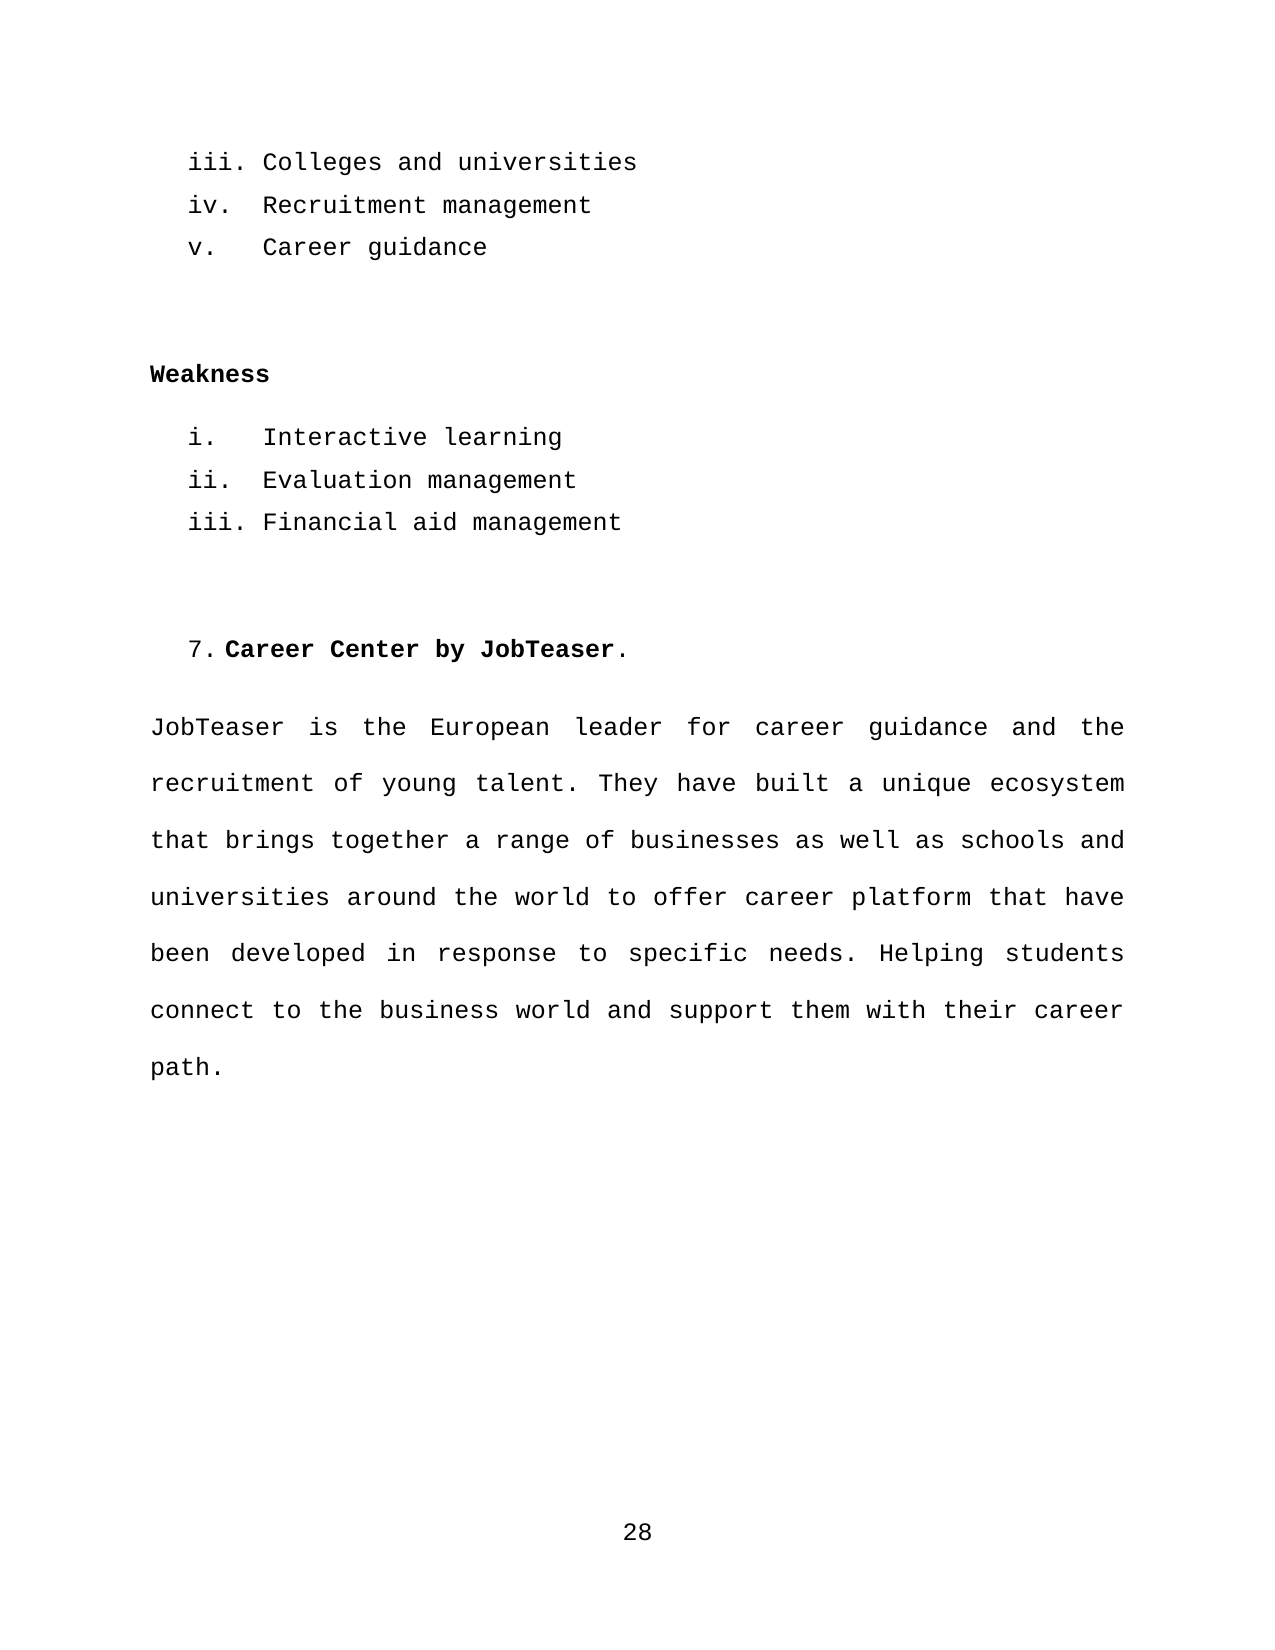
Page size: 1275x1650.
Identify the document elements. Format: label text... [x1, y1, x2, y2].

list Career guidance [187, 235, 1125, 263]
list Interactive learning [187, 425, 1125, 453]
list Recruitment management [187, 192, 1125, 221]
list Evaluation management [187, 467, 1125, 496]
list Career Center by JobTeaser. [187, 637, 1125, 665]
text JobTeaser is the European leader for career guidance and the recruitment of young talent. They have built a unique ecosystem that brings together a range of businesses as well as schools and universities around the world to offer career platform that have been developed in response to specific needs. Helping students connect to the business world and support them with their career path. [150, 714, 1125, 1082]
text Weakness [150, 362, 1125, 390]
list Colleges and universities [187, 150, 1125, 178]
list Financial aid management [187, 510, 1125, 538]
